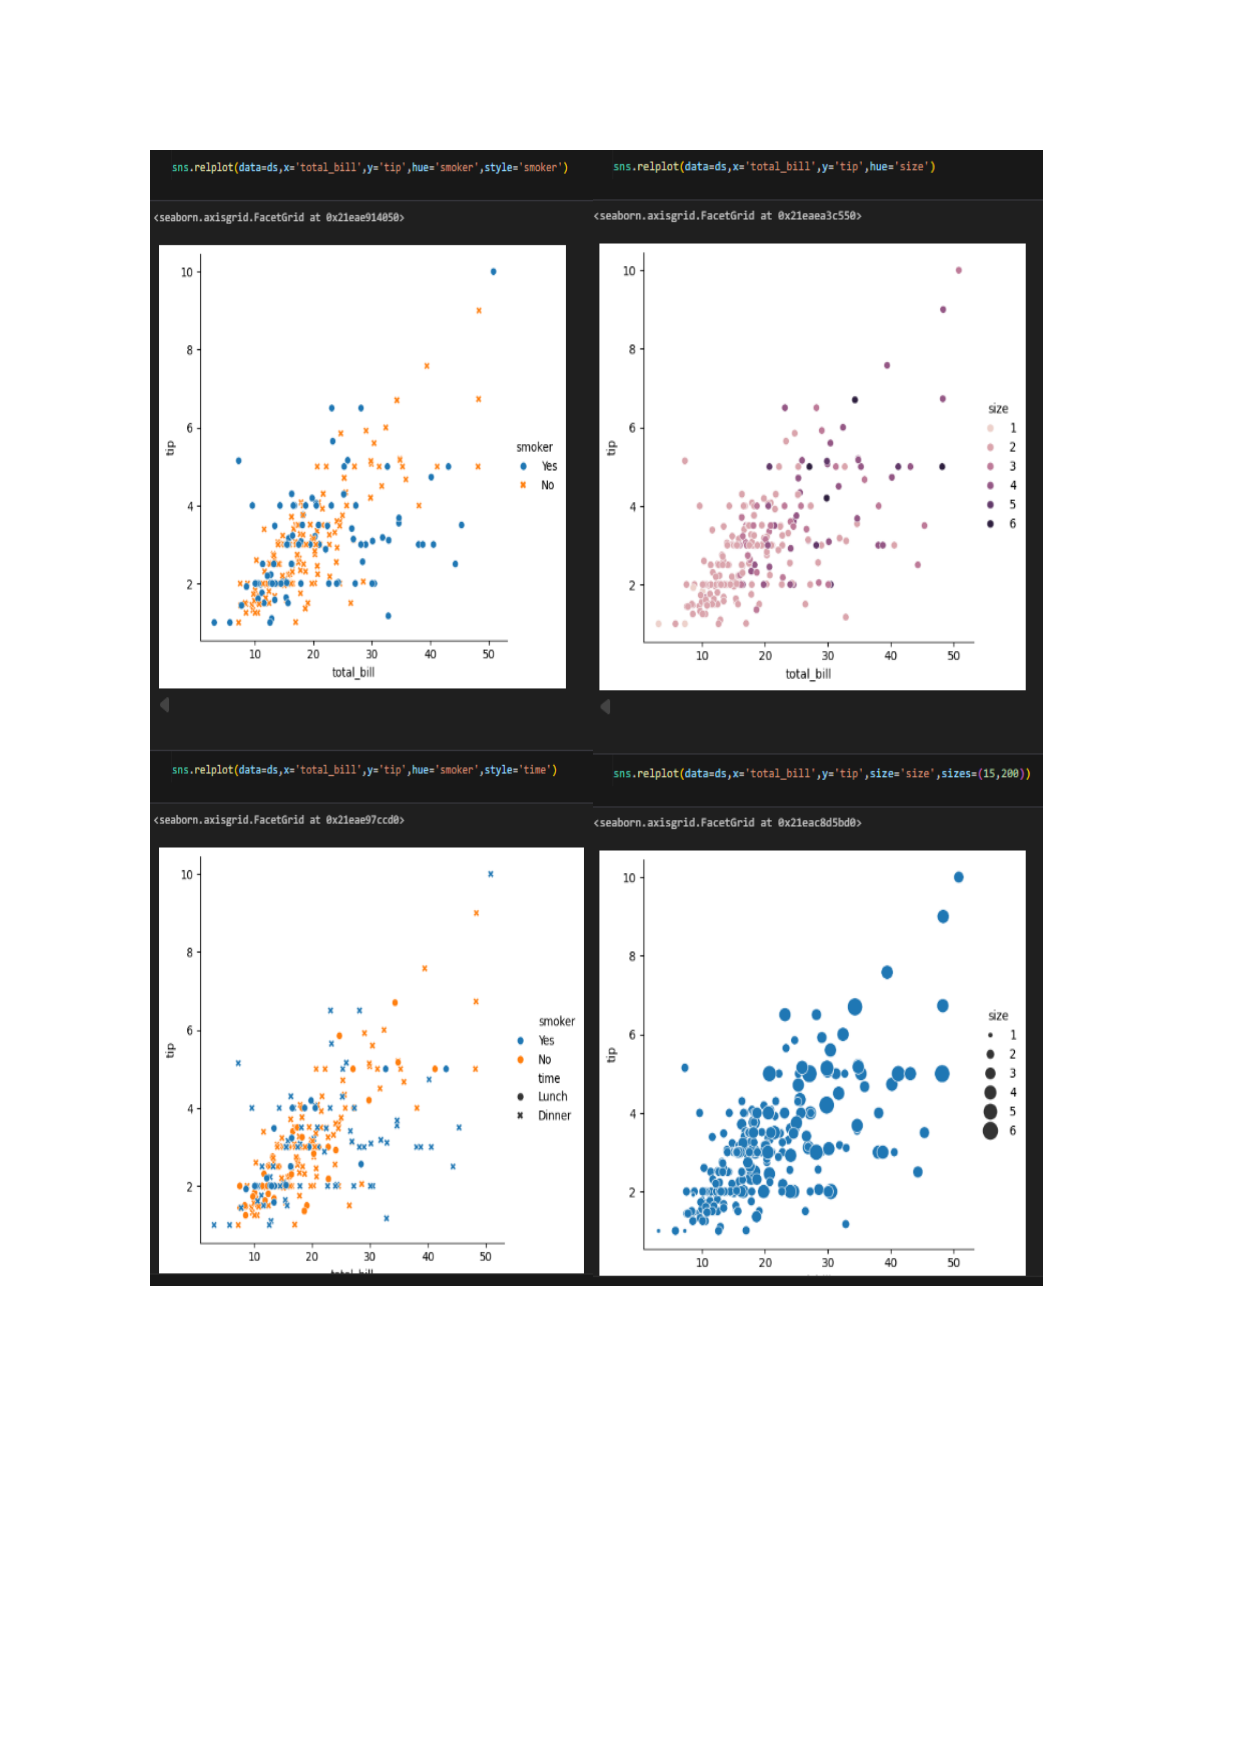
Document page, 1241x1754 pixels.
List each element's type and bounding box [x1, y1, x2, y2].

picture [150, 150, 1043, 1286]
